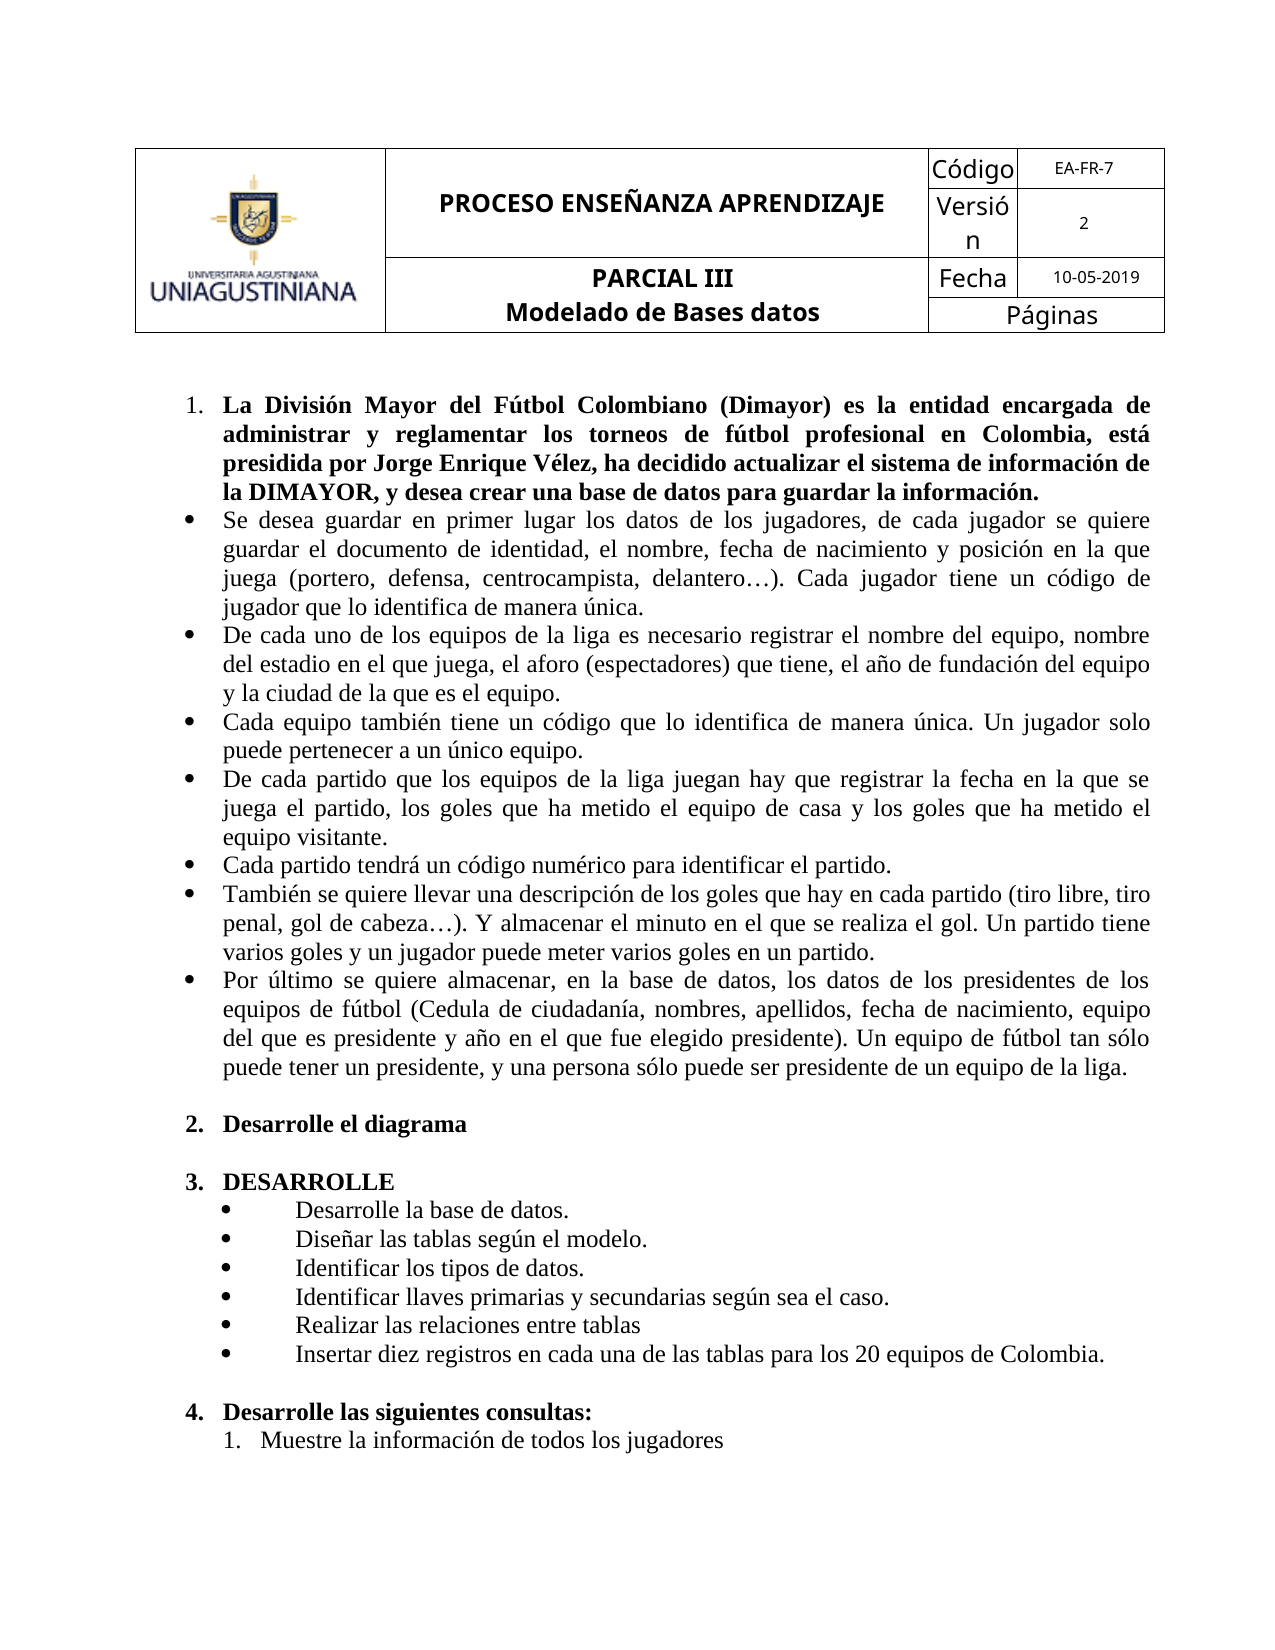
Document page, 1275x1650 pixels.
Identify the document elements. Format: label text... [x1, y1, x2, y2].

list Diseñar las tablas según el modelo. [222, 1224, 1152, 1253]
table_header Código [929, 149, 1017, 188]
table_cell Versión [929, 189, 1017, 257]
list Identificar los tipos de datos. [222, 1253, 1152, 1282]
list De cada uno de los equipos de la liga es necesario registrar el nombre del equipo, nombre del estadio en el que juega, el aforo (espectadores) que tiene, el año de fundación del equipo y la ciudad de la que es el equipo. [185, 620, 1152, 707]
picture [146, 170, 366, 310]
list También se quiere llevar una descripción de los goles que hay en cada partido (tiro libre, tiro penal, gol de cabeza…). Y almacenar el minuto en el que se realiza el gol. Un partido tiene varios goles y un jugador puede meter varios goles en un partido. [185, 879, 1152, 965]
list Realizar las relaciones entre tablas [222, 1310, 1152, 1339]
list La División Mayor del Fútbol Colombiano (Dimayor) es la entidad encargada de administrar y reglamentar los torneos de fútbol profesional en Colombia, está presidida por Jorge Enrique Vélez, ha decidido actualizar el sistema de información de la DIMAYOR, y desea crear una base de datos para guardar la información. [185, 390, 1152, 505]
table_cell PARCIAL III Modelado de Bases datos [386, 258, 928, 332]
table_cell 2 [1018, 189, 1164, 257]
list Insertar diez registros en cada una de las tablas para los 20 equipos de Colombia. [222, 1339, 1152, 1368]
list Por último se quiere almacenar, en la base de datos, los datos de los presidentes de los equipos de fútbol (Cedula de ciudadanía, nombres, apellidos, fecha de nacimiento, equipo del que es presidente y año en el que fue elegido presidente). Un equipo de fútbol tan sólo puede tener un presidente, y una persona sólo puede ser presidente de un equipo de la liga. [185, 965, 1152, 1080]
list Identificar llaves primarias y secundarias según sea el caso. [222, 1282, 1152, 1310]
list Desarrolle la base de datos. [222, 1195, 1152, 1224]
list DESARROLLE [185, 1167, 1152, 1195]
table_cell Fecha [929, 258, 1017, 297]
list Cada equipo también tiene un código que lo identifica de manera única. Un jugador solo puede pertenecer a un único equipo. [185, 707, 1152, 764]
table_header PROCESO ENSEÑANZA APRENDIZAJE [386, 149, 928, 257]
table_header EA-FR-7 [1018, 149, 1164, 188]
list De cada partido que los equipos de la liga juegan hay que registrar la fecha en la que se juega el partido, los goles que ha metido el equipo de casa y los goles que ha metido el equipo visitante. [185, 764, 1152, 850]
list Muestre la información de todos los jugadores [223, 1425, 1152, 1454]
list Desarrolle las siguientes consultas: [185, 1397, 1152, 1425]
table_cell 10-05-2019 [1018, 258, 1164, 297]
list Cada partido tendrá un código numérico para identificar el partido. [185, 850, 1152, 879]
list Se desea guardar en primer lugar los datos de los jugadores, de cada jugador se quiere guardar el documento de identidad, el nombre, fecha de nacimiento y posición en la que juega (portero, defensa, centrocampista, delantero…). Cada jugador tiene un código de jugador que lo identifica de manera única. [185, 505, 1152, 620]
table_header [136, 149, 385, 332]
table_cell Páginas [929, 298, 1164, 332]
list Desarrolle el diagrama [185, 1109, 1152, 1138]
